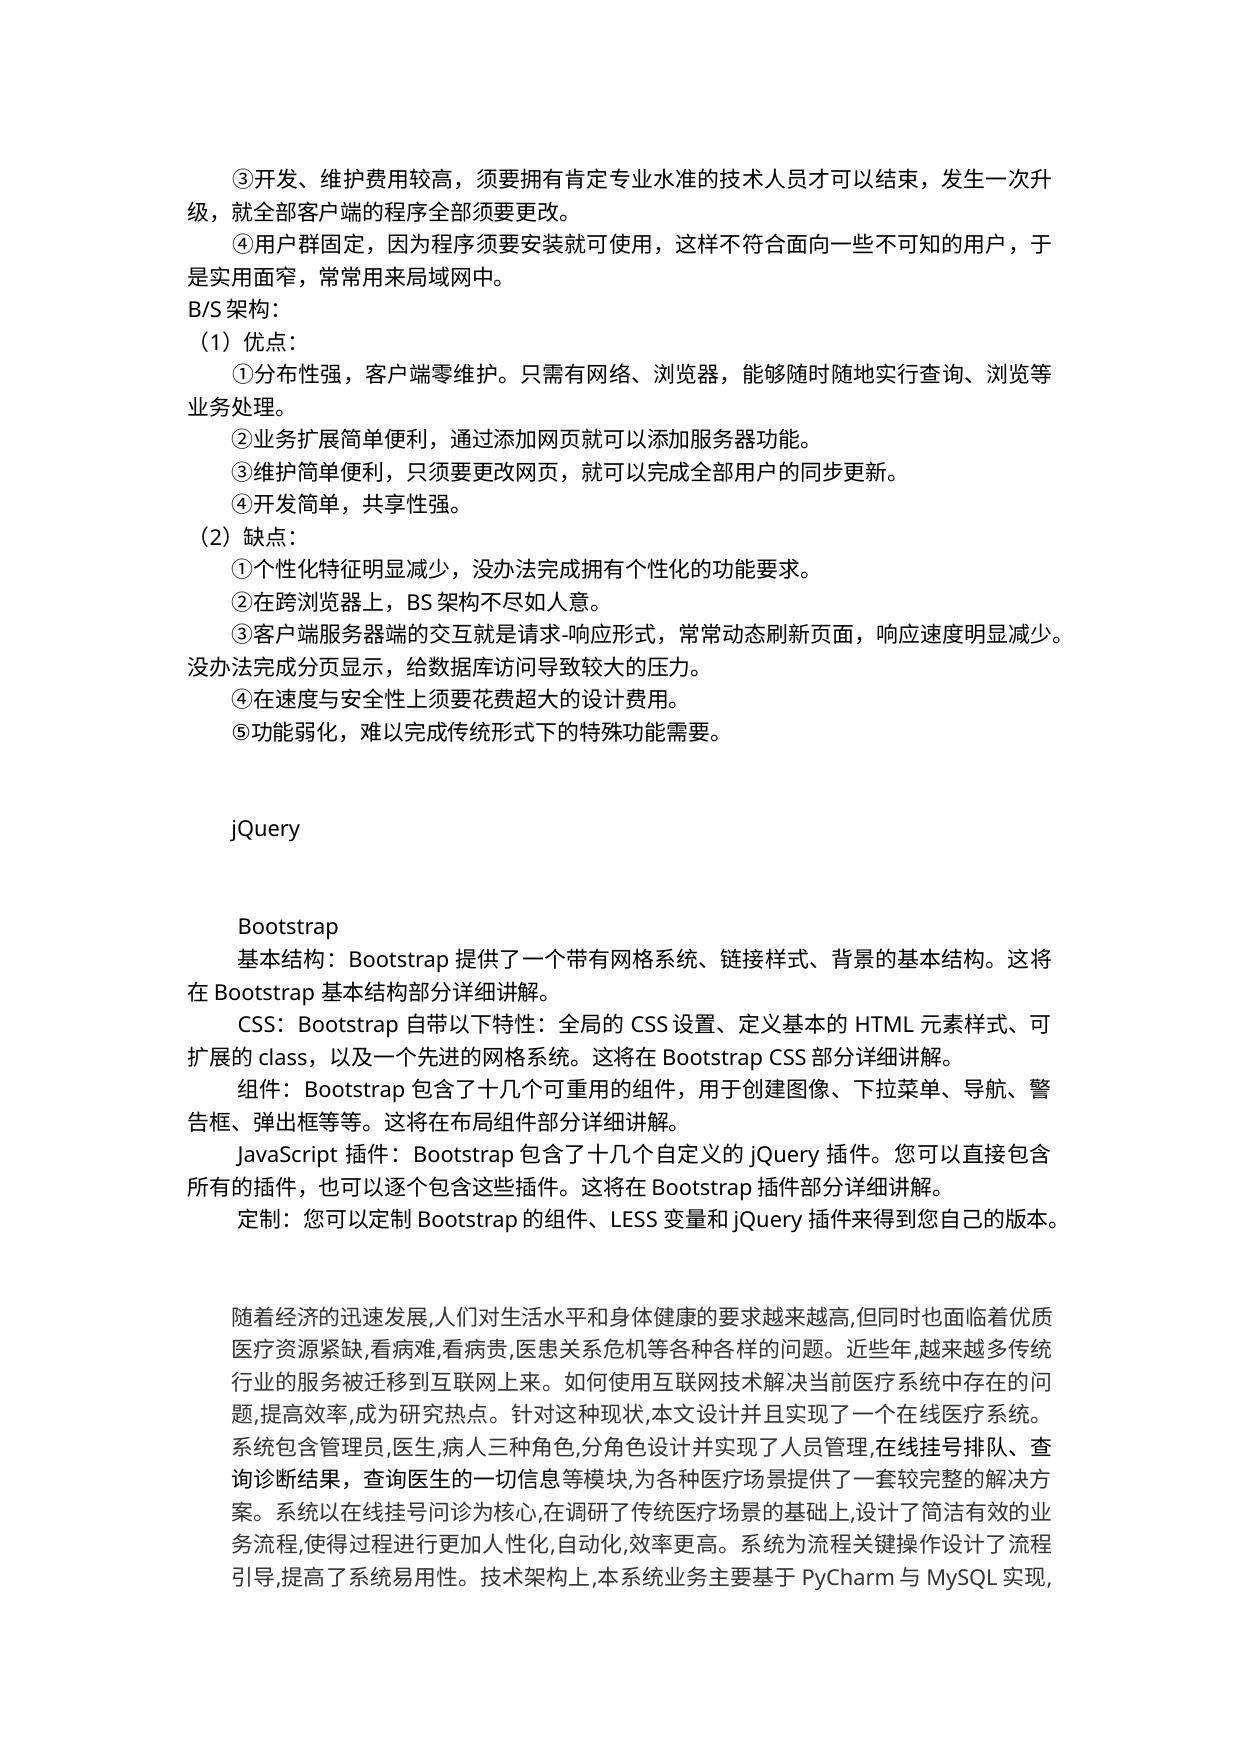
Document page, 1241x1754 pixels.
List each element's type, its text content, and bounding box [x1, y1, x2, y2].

text 基本结构：Bootstrap 提供了一个带有网格系统、链接样式、背景的基本结构。这将在Bootstrap 基本结构部分详细讲解。 [187, 942, 1053, 1007]
text ⑤功能弱化，难以完成传统形式下的特殊功能需要。 [187, 714, 1053, 747]
text JavaScript 插件：Bootstrap包含了十几个自定义的jQuery 插件。您可以直接包含所有的插件，也可以逐个包含这些插件。这将在Bootstrap插件部分详细讲解。 [187, 1137, 1053, 1202]
text ②业务扩展简单便利，通过添加网页就可以添加服务器功能。 [187, 422, 1053, 454]
text （2）缺点： [187, 519, 1053, 552]
text B/S架构： [187, 292, 1053, 324]
text ①个性化特征明显减少，没办法完成拥有个性化的功能要求。 [187, 552, 1053, 584]
text ④在速度与安全性上须要花费超大的设计费用。 [187, 682, 1053, 714]
text 组件：Bootstrap 包含了十几个可重用的组件，用于创建图像、下拉菜单、导航、警告框、弹出框等等。这将在布局组件部分详细讲解。 [187, 1072, 1053, 1137]
text （1）优点： [187, 324, 1053, 357]
text CSS：Bootstrap 自带以下特性：全局的 CSS设置、定义基本的 HTML 元素样式、可扩展的 class，以及一个先进的网格系统。这将在Bootstrap CSS部分详细讲解。 [187, 1007, 1053, 1072]
text Bootstrap [187, 909, 1053, 942]
text ③维护简单便利，只须要更改网页，就可以完成全部用户的同步更新。 [187, 454, 1053, 487]
text ②在跨浏览器上，BS架构不尽如人意。 [187, 584, 1053, 617]
text ①分布性强，客户端零维护。只需有网络、浏览器，能够随时随地实行查询、浏览等业务处理。 [187, 357, 1053, 422]
text jQuery [187, 812, 1053, 844]
text ③开发、维护费用较高，须要拥有肯定专业水准的技术人员才可以结束，发生一次升级，就全部客户端的程序全部须要更改。 [187, 162, 1053, 227]
text ③客户端服务器端的交互就是请求-响应形式，常常动态刷新页面，响应速度明显减少。没办法完成分页显示，给数据库访问导致较大的压力。 [187, 617, 1053, 682]
text 定制：您可以定制Bootstrap的组件、LESS 变量和jQuery 插件来得到您自己的版本。 [187, 1202, 1053, 1234]
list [231, 1526, 1053, 1592]
text ④用户群固定，因为程序须要安装就可使用，这样不符合面向一些不可知的用户，于是实用面窄，常常用来局域网中。 [187, 227, 1053, 292]
text ④开发简单，共享性强。 [187, 487, 1053, 519]
